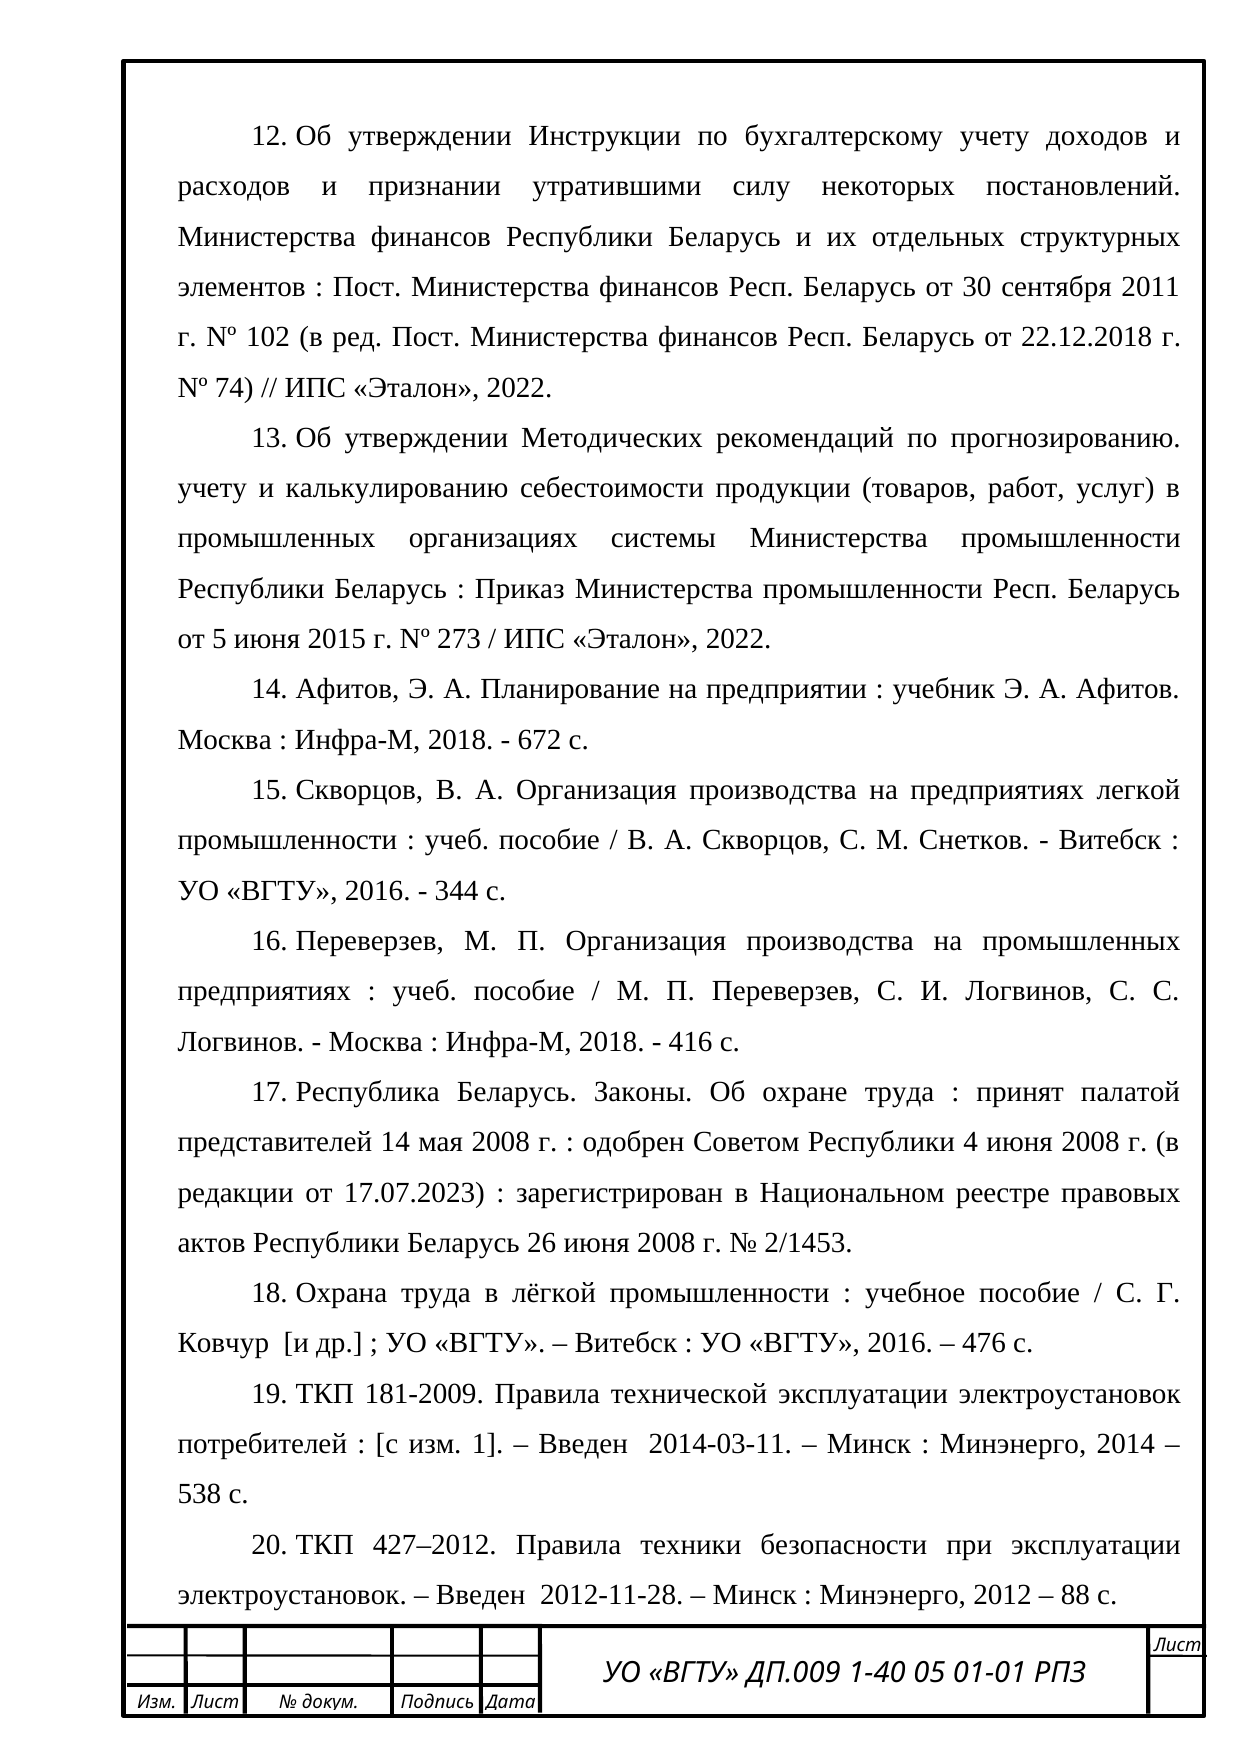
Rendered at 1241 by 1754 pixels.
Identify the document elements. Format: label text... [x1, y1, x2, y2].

list Скворцов, В. А. Организация производства на предприятиях легкой промышленности : учеб. пособие / В. А. Скворцов, С. М. Снетков. - Витебск : УО «ВГТУ», 2016. - 344 с. [177, 772, 1181, 906]
list Республика Беларусь. Законы. Об охране труда : принят палатой представителей 14 мая 2008 г. : одобрен Советом Республики 4 июня 2008 г. (в редакции от 17.07.2023) : зарегистрирован в Национальном реестре правовых актов Республики Беларусь 26 июня 2008 г. № 2/1453. [177, 1074, 1181, 1258]
list ТКП 181-2009. Правила технической эксплуатации электроустановок потребителей : [с изм. 1]. – Введен 2014-03-11. – Минск : Минэнерго, 2014 – 538 с. [177, 1376, 1181, 1510]
list Об утверждении Инструкции по бухгалтерскому учету доходов и расходов и признании утратившими силу некоторых постановлений. Министерства финансов Республики Беларусь и их отдельных структурных элементов : Пост. Министерства финансов Респ. Беларусь от 30 сентября 2011 г. Nº 102 (в ред. Пост. Министерства финансов Респ. Беларусь от 22.12.2018 г. Nº 74) // ИПС «Эталон», 2022. [177, 118, 1181, 403]
list ТКП 427–2012. Правила техники безопасности при эксплуатации электроустановок. – Введен 2012-11-28. – Минск : Минэнерго, 2012 – 88 с. [177, 1527, 1181, 1611]
list Переверзев, М. П. Организация производства на промышленных предприятиях : учеб. пособие / М. П. Переверзев, С. И. Логвинов, С. С. Логвинов. - Москва : Инфра-М, 2018. - 416 с. [177, 923, 1181, 1057]
list Об утверждении Методических рекомендаций по прогнозированию. учету и калькулированию себестоимости продукции (товаров, работ, услуг) в промышленных организациях системы Министерства промышленности Республики Беларусь : Приказ Министерства промышленности Респ. Беларусь от 5 июня 2015 г. Nº 273 / ИПС «Эталон», 2022. [177, 420, 1181, 655]
list Афитов, Э. А. Планирование на предприятии : учебник Э. А. Афитов. Москва : Инфра-М, 2018. - 672 с. [177, 672, 1181, 755]
list Охрана труда в лёгкой промышленности : учебное пособие / С. Г. Ковчур [и др.] ; УО «ВГТУ». – Витебск : УО «ВГТУ», 2016. – 476 с. [177, 1275, 1181, 1359]
